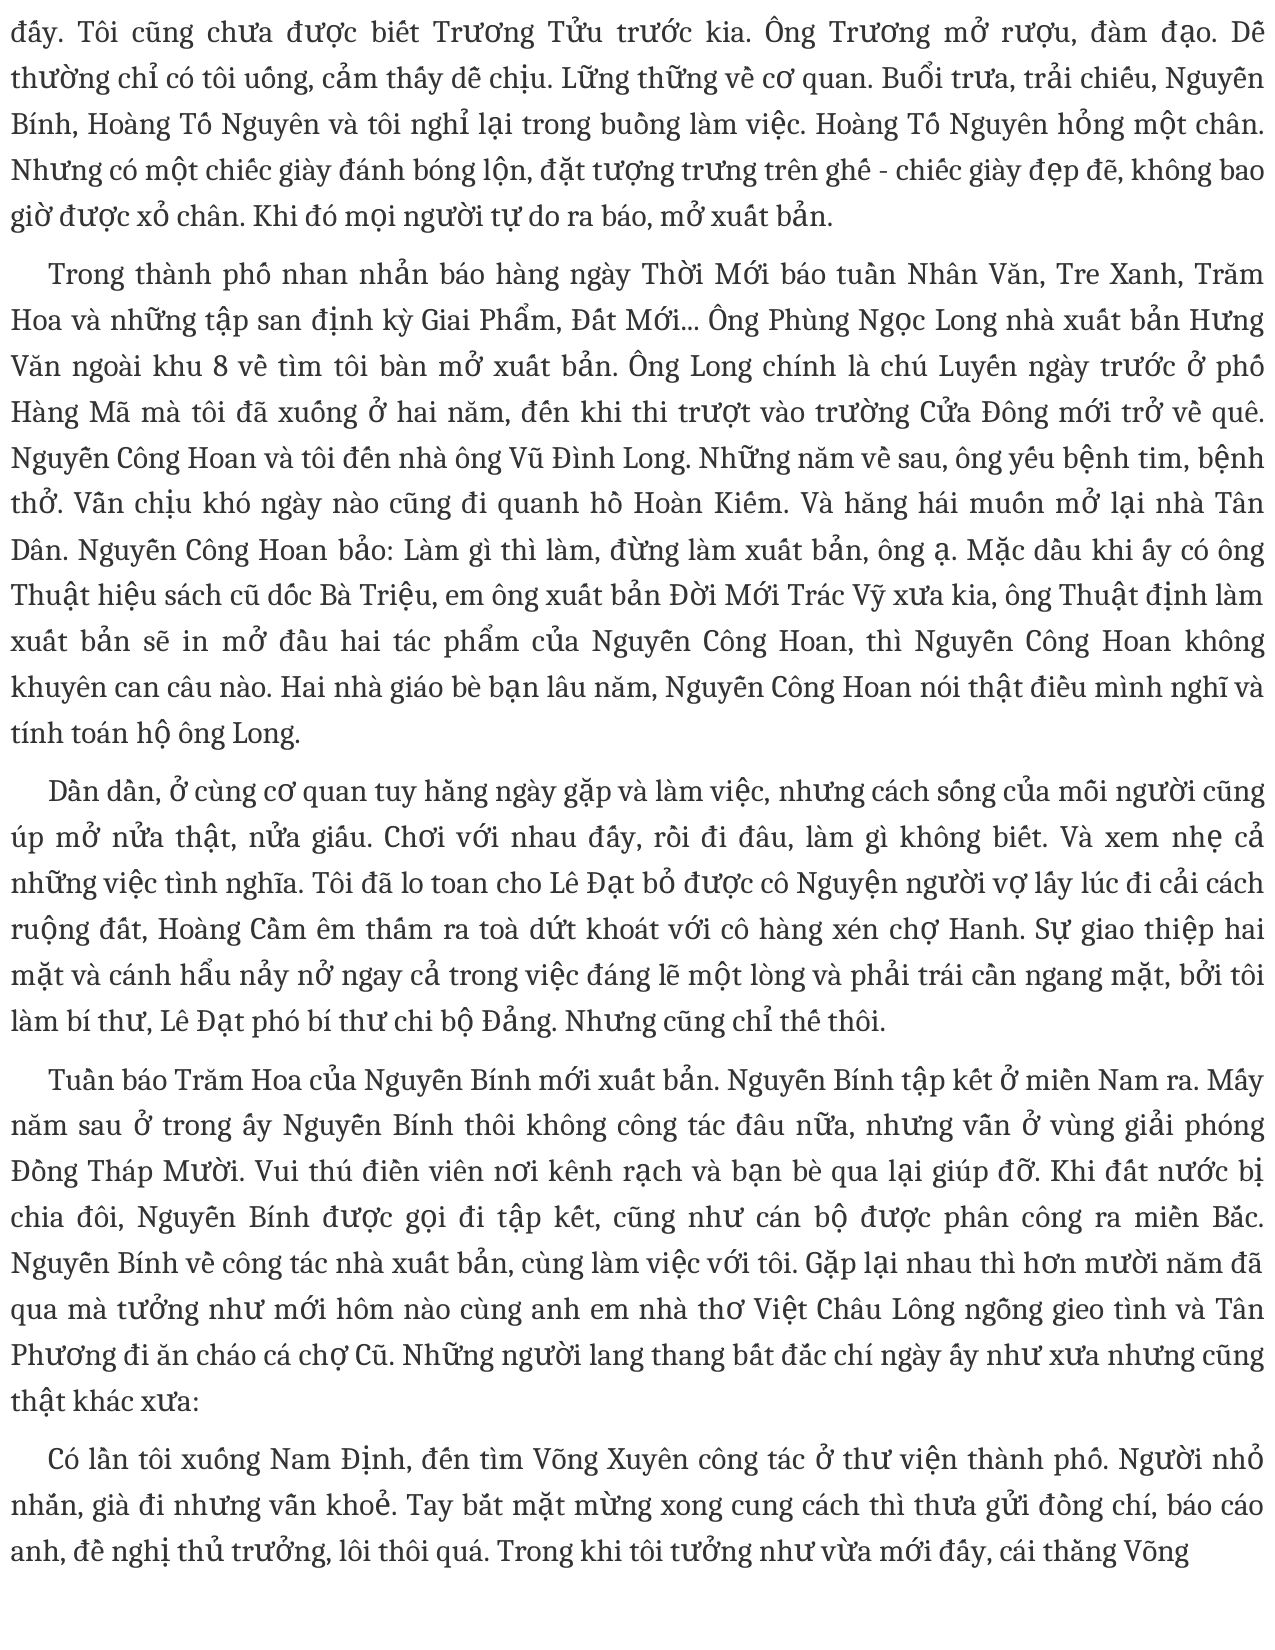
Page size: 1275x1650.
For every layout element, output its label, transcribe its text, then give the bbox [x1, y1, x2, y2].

text đấy. Tôi cũng chưa được biết Trương Tửu trước kia. Ông Trương mở rượu, đàm đạo. Dễ thường chỉ có tôi uống, cảm thấy dễ chịu. Lững thững về cơ quan. Buổi trưa, trải chiếu, Nguyễn Bính, Hoàng Tố Nguyên và tôi nghỉ lại trong buồng làm việc. Hoàng Tố Nguyên hỏng một chân. Nhưng có một chiếc giày đánh bóng lộn, đặt tượng trưng trên ghế - chiếc giày đẹp đẽ, không bao giờ được xỏ chân. Khi đó mọi người tự do ra báo, mở xuất bản. [10, 14, 1265, 234]
text Có lần tôi xuống Nam Định, đến tìm Võng Xuyên công tác ở thư viện thành phố. Người nhỏ nhắn, già đi nhưng vẫn khoẻ. Tay bắt mặt mừng xong cung cách thì thưa gửi đồng chí, báo cáo anh, đề nghị thủ trưởng, lôi thôi quá. Trong khi tôi tưởng như vừa mới đấy, cái thằng Võng [10, 1442, 1265, 1569]
text Dần dần, ở cùng cơ quan tuy hằng ngày gặp và làm việc, nhưng cách sống của mỗi người cũng úp mở nửa thật, nửa giấu. Chơi với nhau đấy, rồi đi đâu, làm gì không biết. Và xem nhẹ cả những việc tình nghĩa. Tôi đã lo toan cho Lê Đạt bỏ được cô Nguyện người vợ lấy lúc đi cải cách ruộng đất, Hoàng Cầm êm thấm ra toà dứt khoát với cô hàng xén chợ Hanh. Sự giao thiệp hai mặt và cánh hẩu nảy nở ngay cả trong việc đáng lẽ một lòng và phải trái cần ngang mặt, bởi tôi làm bí thư, Lê Đạt phó bí thư chi bộ Đảng. Nhưng cũng chỉ thế thôi. [10, 774, 1265, 1039]
text Tuần báo Trăm Hoa của Nguyễn Bính mới xuất bản. Nguyễn Bính tập kết ở miền Nam ra. Mấy năm sau ở trong ấy Nguyễn Bính thôi không công tác đâu nữa, nhưng vẫn ở vùng giải phóng Đồng Tháp Mười. Vui thú điền viên nơi kênh rạch và bạn bè qua lại giúp đỡ. Khi đất nước bị chia đôi, Nguyễn Bính được gọi đi tập kết, cũng như cán bộ được phân công ra miền Bắc. Nguyễn Bính về công tác nhà xuất bản, cùng làm việc với tôi. Gặp lại nhau thì hơn mười năm đã qua mà tưởng như mới hôm nào cùng anh em nhà thơ Việt Châu Lông ngỗng gieo tình và Tân Phương đi ăn cháo cá chợ Cũ. Những người lang thang bất đắc chí ngày ấy như xưa nhưng cũng thật khác xưa: [10, 1062, 1265, 1419]
text Trong thành phố nhan nhản báo hàng ngày Thời Mới báo tuần Nhân Văn, Tre Xanh, Trăm Hoa và những tập san định kỳ Giai Phẩm, Đất Mới... Ông Phùng Ngọc Long nhà xuất bản Hưng Văn ngoài khu 8 về tìm tôi bàn mở xuất bản. Ông Long chính là chú Luyến ngày trước ở phố Hàng Mã mà tôi đã xuống ở hai năm, đến khi thi trượt vào trường Cửa Đông mới trở về quê. Nguyễn Công Hoan và tôi đến nhà ông Vũ Đình Long. Những năm về sau, ông yếu bệnh tim, bệnh thở. Vẫn chịu khó ngày nào cũng đi quanh hồ Hoàn Kiếm. Và hăng hái muốn mở lại nhà Tân Dân. Nguyễn Công Hoan bảo: Làm gì thì làm, đừng làm xuất bản, ông ạ. Mặc dầu khi ấy có ông Thuật hiệu sách cũ dốc Bà Triệu, em ông xuất bản Đời Mới Trác Vỹ xưa kia, ông Thuật định làm xuất bản sẽ in mở đầu hai tác phẩm của Nguyễn Công Hoan, thì Nguyễn Công Hoan không khuyên can câu nào. Hai nhà giáo bè bạn lâu năm, Nguyễn Công Hoan nói thật điều mình nghĩ và tính toán hộ ông Long. [10, 256, 1265, 751]
